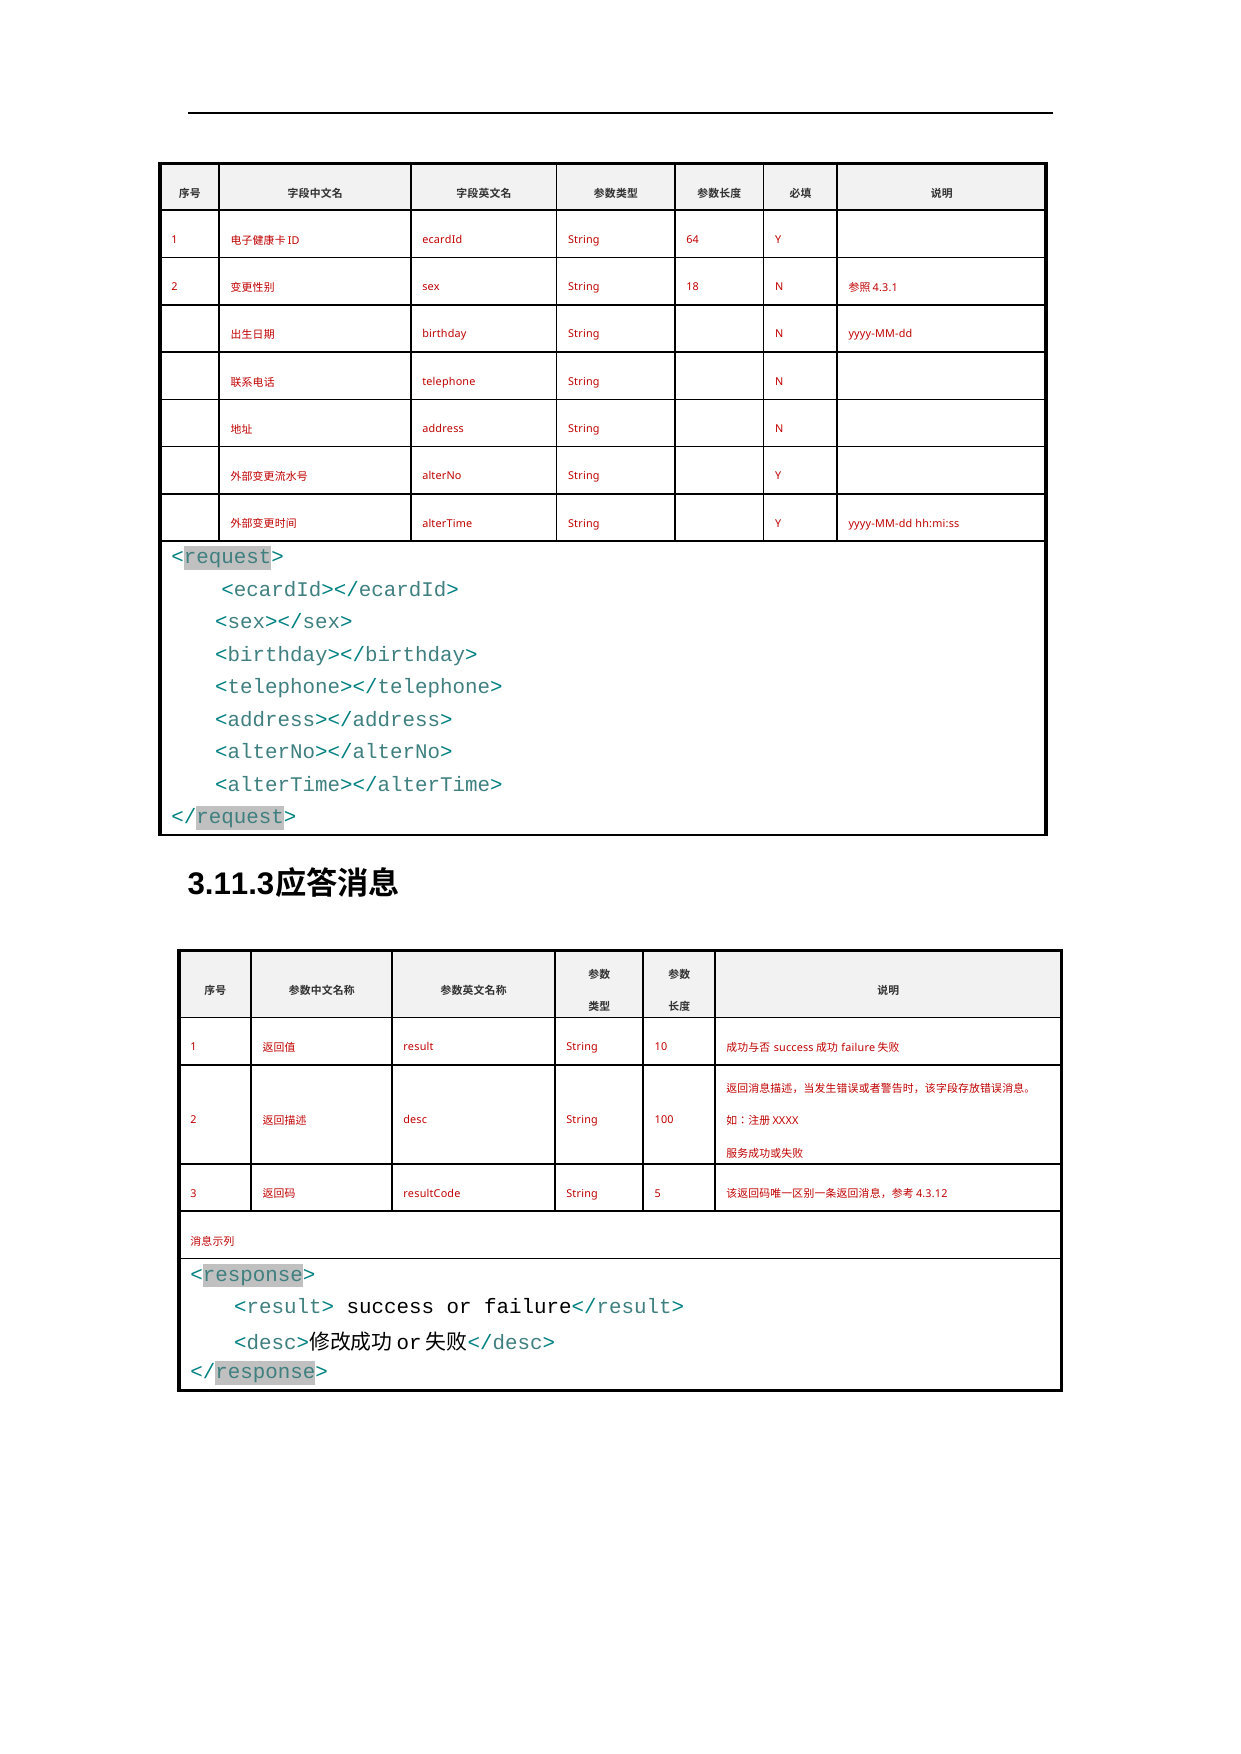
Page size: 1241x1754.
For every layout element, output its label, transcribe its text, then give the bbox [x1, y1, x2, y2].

table_cell String [557, 353, 674, 398]
table_cell 参照4.3.1 [838, 258, 1044, 304]
table_cell [838, 211, 1044, 257]
table_cell 返回值 [252, 1018, 391, 1064]
subtitle 应答消息 [187, 848, 1053, 913]
table_cell 10 [644, 1018, 714, 1064]
table_cell ecardId [412, 211, 556, 257]
table_cell String [557, 306, 674, 351]
table_cell 2 [181, 1066, 250, 1163]
table_header 序号 [181, 952, 250, 1017]
table_cell String [556, 1018, 642, 1064]
table_cell telephone [412, 353, 556, 398]
table_cell 成功与否 success成功 failure失败 [716, 1018, 1060, 1064]
table_cell 1 [162, 211, 218, 257]
table_cell [162, 495, 218, 540]
table_cell N [764, 400, 836, 446]
table_cell yyyy-MM-dd [838, 306, 1044, 351]
table_cell [838, 400, 1044, 446]
table_cell alterNo [412, 447, 556, 493]
table_cell Y [764, 447, 836, 493]
table_cell [162, 353, 218, 398]
table_cell alterTime [412, 495, 556, 540]
table_header 必填 [764, 165, 836, 209]
table_cell 该返回码唯一区别一条返回消息，参考4.3.12 [716, 1165, 1060, 1210]
table_cell String [557, 447, 674, 493]
table_cell 电子健康卡ID [220, 211, 410, 257]
table_cell [162, 306, 218, 351]
table_cell [676, 400, 763, 446]
table_cell 返回消息描述，当发生错误或者警告时，该字段存放错误消息。如：注册XXXX 服务成功或失败 [716, 1066, 1060, 1163]
table_cell 18 [676, 258, 763, 304]
table_cell address [412, 400, 556, 446]
table_header 参数英文名称 [393, 952, 554, 1017]
table_cell N [764, 353, 836, 398]
table_cell 变更性别 [220, 258, 410, 304]
table_cell 3 [181, 1165, 250, 1210]
table_cell 地址 [220, 400, 410, 446]
table_cell [162, 447, 218, 493]
table_cell [838, 447, 1044, 493]
table_cell String [557, 258, 674, 304]
table_cell 100 [644, 1066, 714, 1163]
table_header 参数长度 [676, 165, 763, 209]
table_cell 64 [676, 211, 763, 257]
table_cell [838, 353, 1044, 398]
table_cell yyyy-MM-dd hh:mi:ss [838, 495, 1044, 540]
table_cell String [557, 495, 674, 540]
table_cell [676, 306, 763, 351]
table_cell 出生日期 [220, 306, 410, 351]
table_header 参数 长度 [644, 952, 714, 1017]
table_cell Y [764, 211, 836, 257]
table_header 说明 [716, 952, 1060, 1017]
table_cell 5 [644, 1165, 714, 1210]
table_cell 1 [181, 1018, 250, 1064]
table_cell 外部变更时间 [220, 495, 410, 540]
table_cell <request> <ecardId></ecardId> <sex></sex> <birthday></birthday> <telephone></telephone> <address></address> <alterNo></alterNo> <alterTime></alterTime> </request> [162, 542, 1044, 834]
table_cell 消息示列 [181, 1212, 1060, 1258]
table_cell 返回描述 [252, 1066, 391, 1163]
table_cell 外部变更流水号 [220, 447, 410, 493]
table_header 参数类型 [557, 165, 674, 209]
table_header 参数 类型 [556, 952, 642, 1017]
table_header 字段英文名 [412, 165, 556, 209]
table_cell desc [393, 1066, 554, 1163]
table_cell String [556, 1066, 642, 1163]
table_header 字段中文名 [220, 165, 410, 209]
table_cell resultCode [393, 1165, 554, 1210]
table_cell [162, 400, 218, 446]
table_cell birthday [412, 306, 556, 351]
table_cell N [764, 306, 836, 351]
table_cell 返回码 [252, 1165, 391, 1210]
table_cell Y [764, 495, 836, 540]
table_cell String [557, 211, 674, 257]
table_cell 2 [162, 258, 218, 304]
table_cell 联系电话 [220, 353, 410, 398]
table_cell result [393, 1018, 554, 1064]
table_cell String [556, 1165, 642, 1210]
table_header 参数中文名称 [252, 952, 391, 1017]
table_cell N [764, 258, 836, 304]
table_cell [676, 353, 763, 398]
table_header 说明 [838, 165, 1044, 209]
table_cell sex [412, 258, 556, 304]
table_header 序号 [162, 165, 218, 209]
table_cell String [557, 400, 674, 446]
table_cell <response> <result> success or failure</result> <desc>修改成功or失败</desc> </response> [181, 1259, 1060, 1389]
table_cell [676, 495, 763, 540]
table_cell [676, 447, 763, 493]
